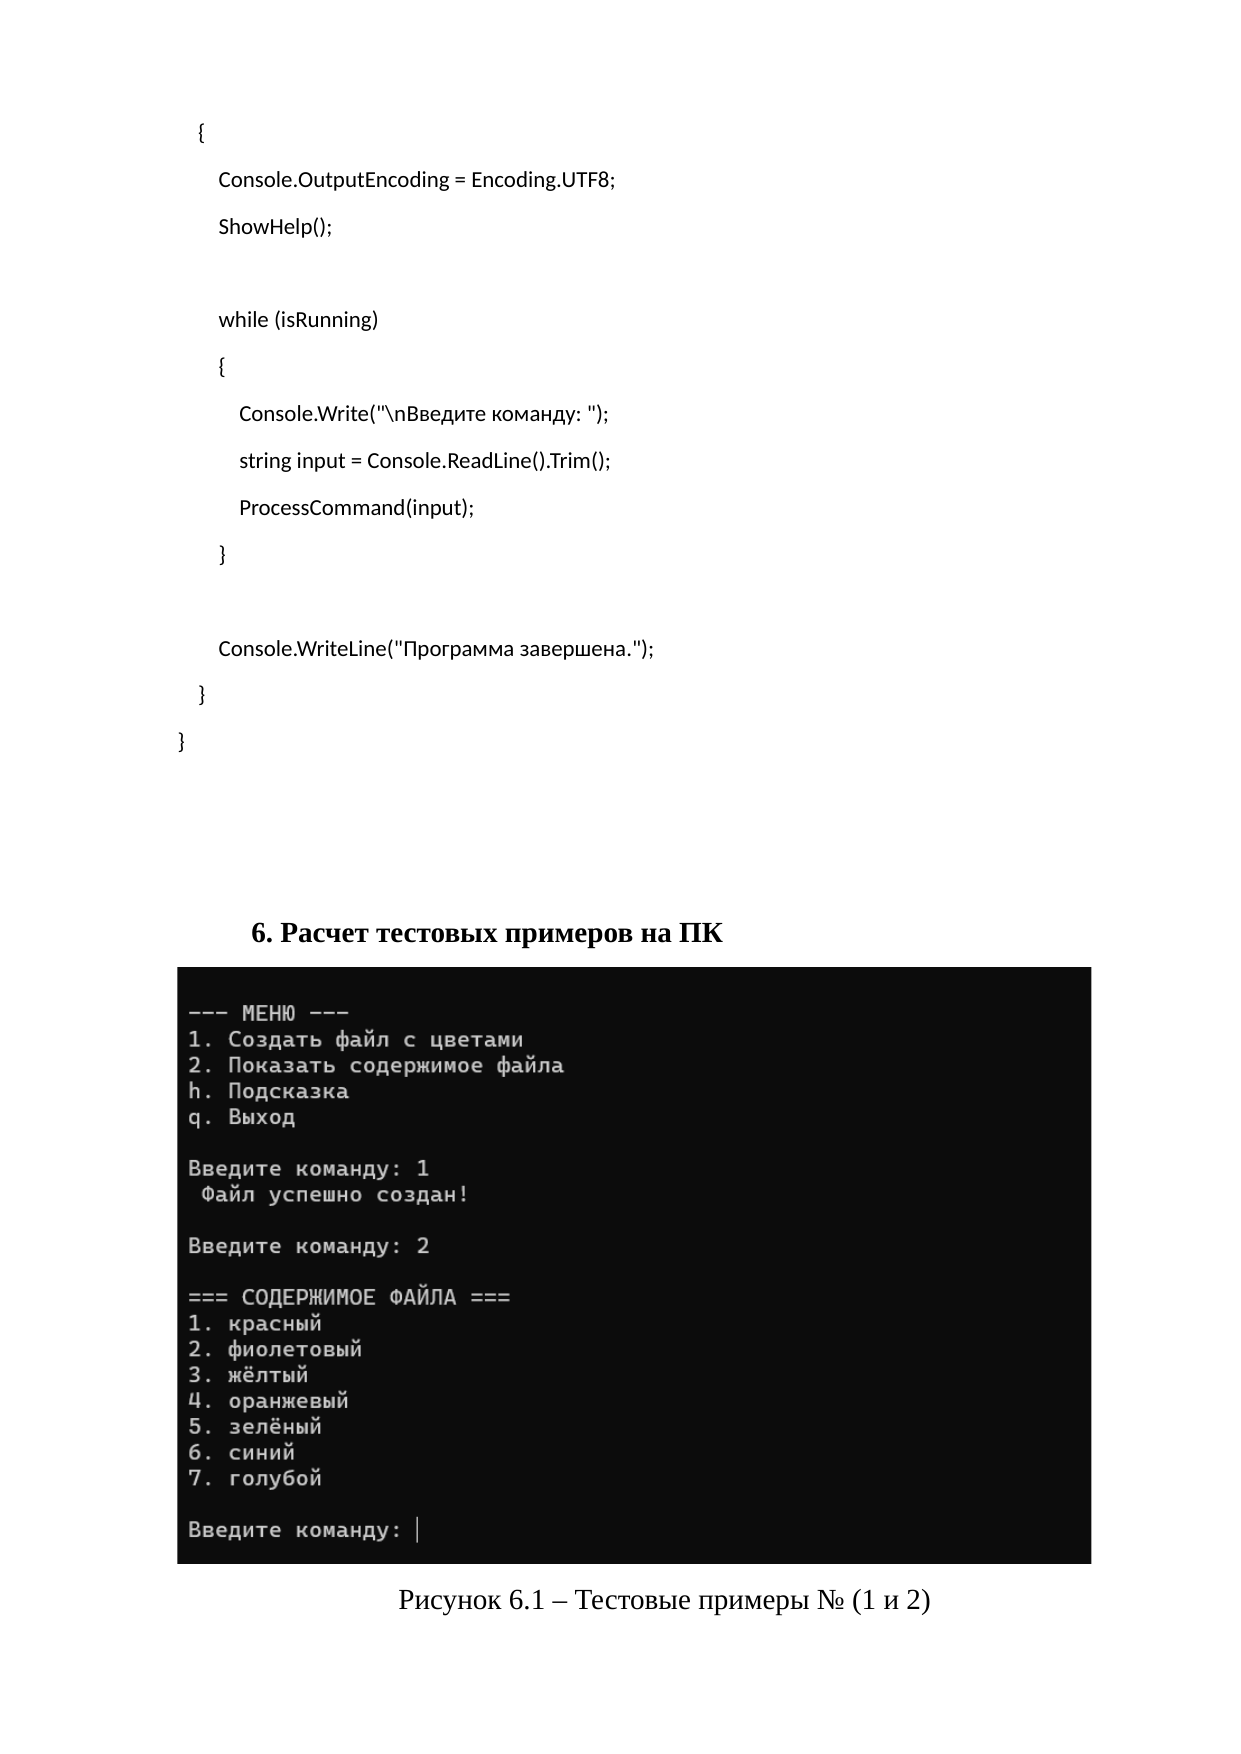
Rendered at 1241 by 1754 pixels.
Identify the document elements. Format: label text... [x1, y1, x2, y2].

text string input = Console.ReadLine().Trim(); [177, 446, 1152, 474]
text } [177, 681, 1152, 709]
text { [177, 352, 1152, 381]
picture [177, 967, 1092, 1564]
text Console.Write("\nВведите команду: "); [177, 399, 1152, 427]
text Console.WriteLine("Программа завершена."); [177, 634, 1152, 662]
text 6. Расчет тестовых примеров на ПК [177, 915, 1152, 948]
text { [177, 118, 1152, 146]
text } [177, 727, 1152, 756]
text Console.OutputEncoding = Encoding.UTF8; [177, 165, 1152, 193]
list Рисунок 6.1 – Тестовые примеры № (1 и 2) [177, 1582, 1152, 1616]
text ShowHelp(); [177, 212, 1152, 240]
text } [177, 540, 1152, 568]
text ProcessCommand(input); [177, 493, 1152, 521]
text while (isRunning) [177, 306, 1152, 334]
